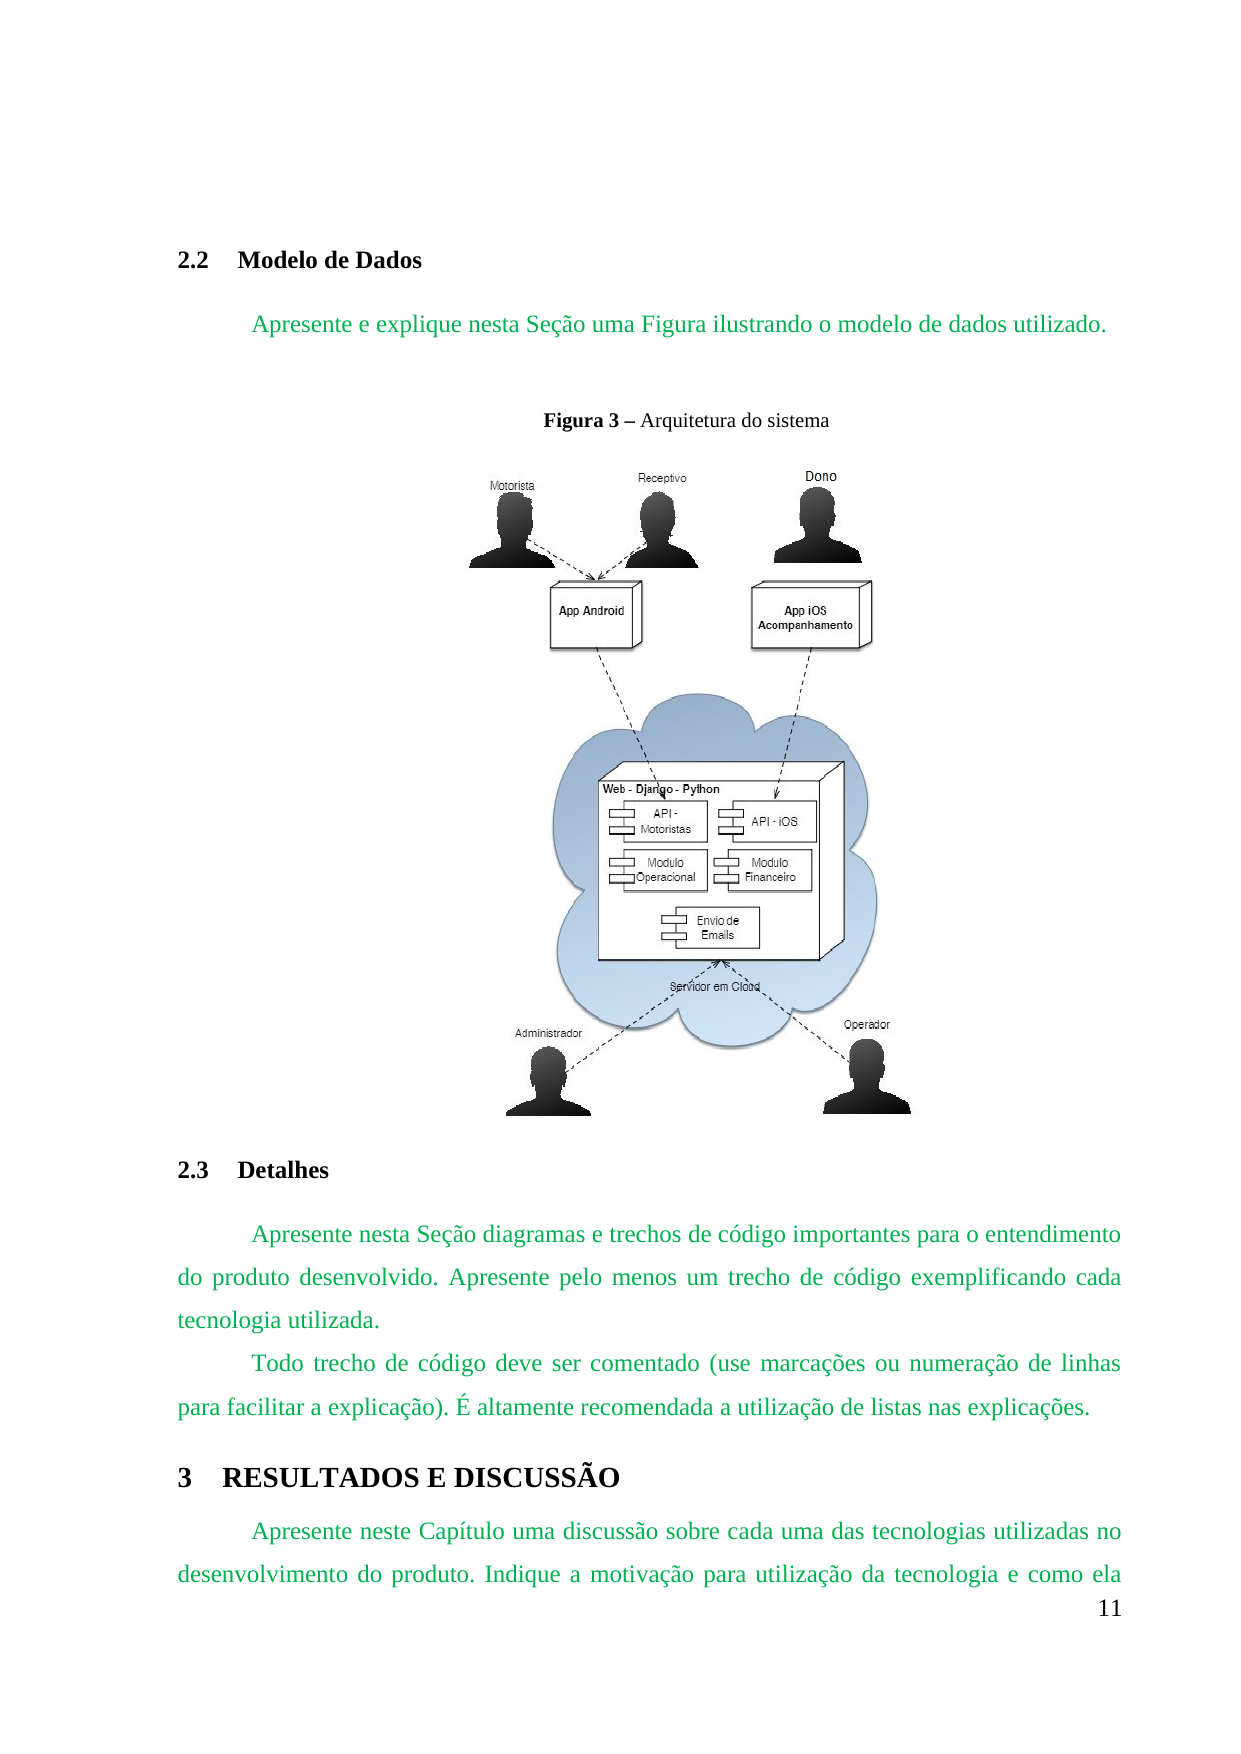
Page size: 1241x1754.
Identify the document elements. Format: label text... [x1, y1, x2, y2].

picture [448, 456, 925, 1116]
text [177, 1516, 1122, 1588]
text Todo trecho de código deve ser comentado (use marcações ou numeração de linhas para facilitar a explicação). É altamente recomendada a utilização de listas nas explicações. [177, 1348, 1122, 1420]
subtitle Modelo de Dados [177, 245, 1122, 274]
text Apresente nesta Seção diagramas e trechos de código importantes para o entendimento do produto desenvolvido. Apresente pelo menos um trecho de código exemplificando cada tecnologia utilizada. [177, 1219, 1122, 1334]
text Apresente e explique nesta Seção uma Figura ilustrando o modelo de dados utilizado. [177, 309, 1122, 338]
subtitle Resultados e Discussão [177, 1460, 1122, 1493]
subtitle Detalhes [177, 1155, 1122, 1184]
